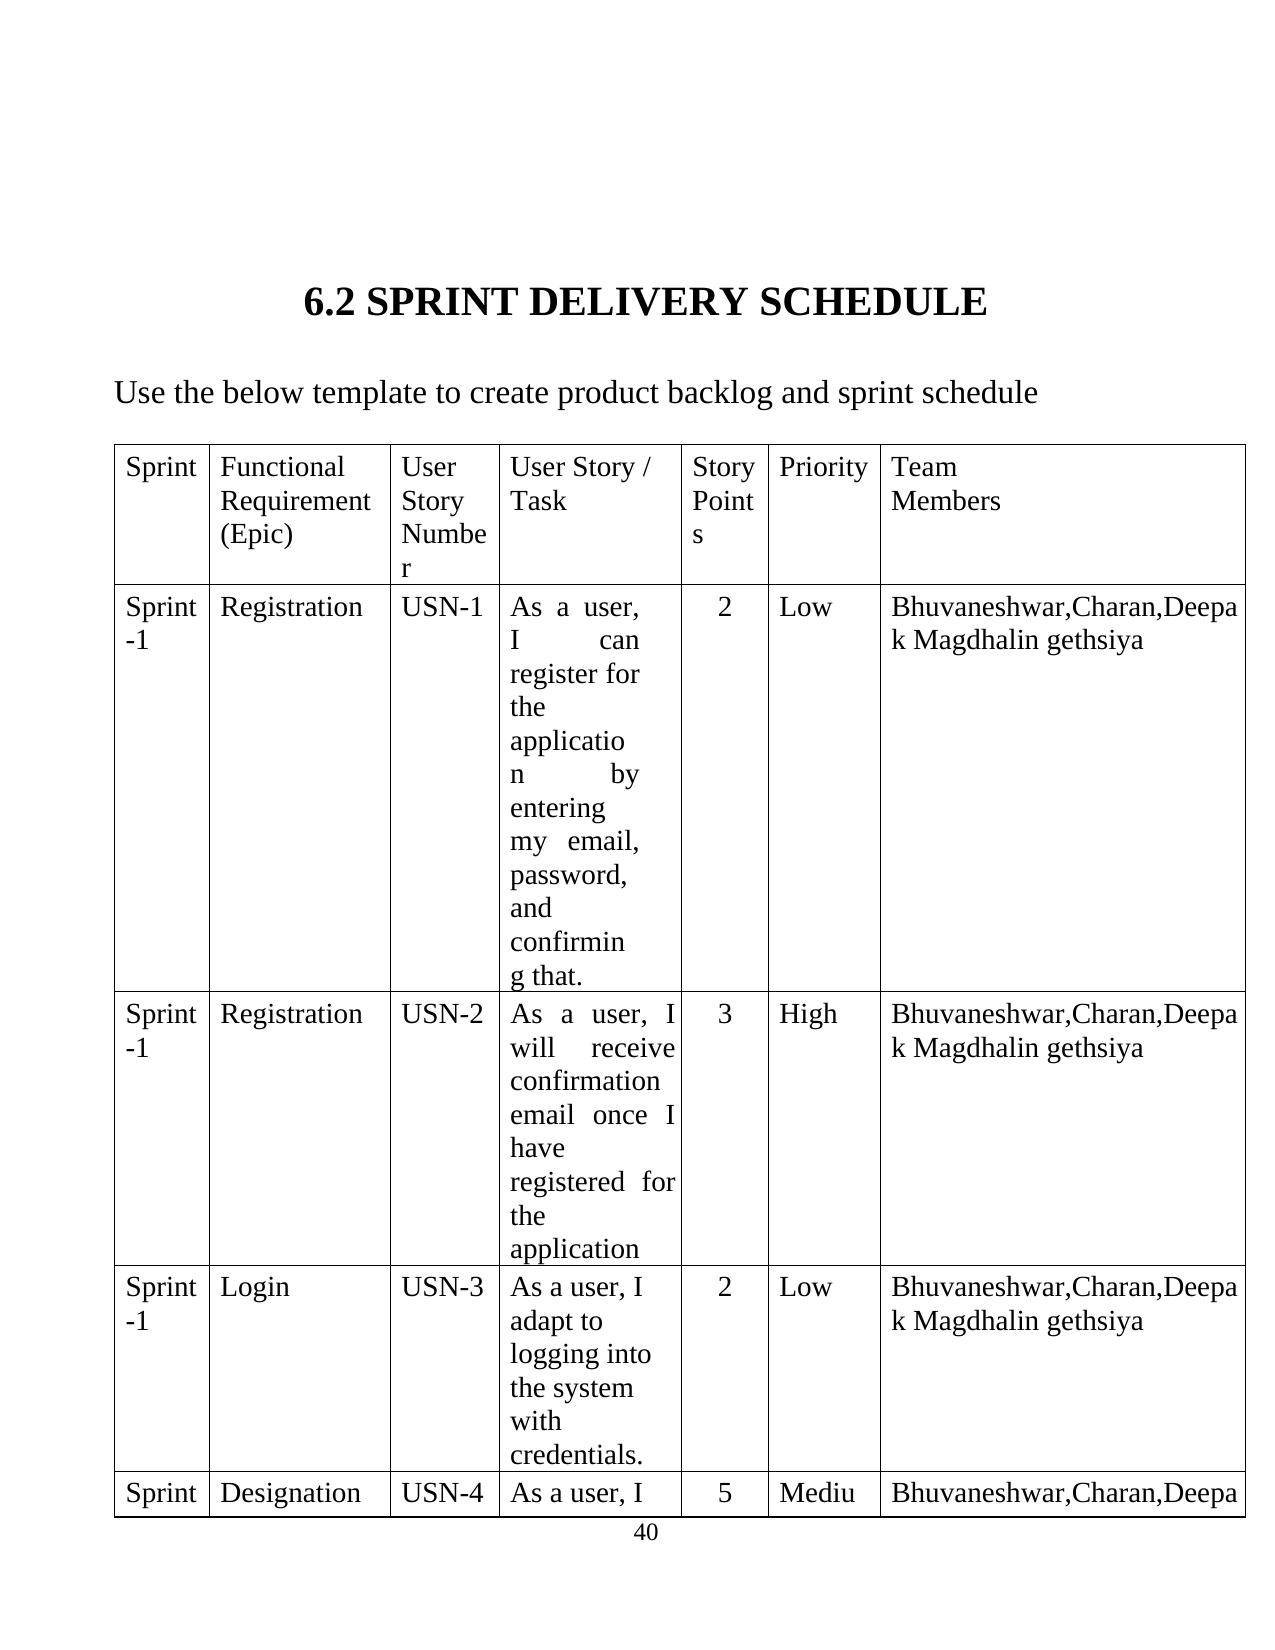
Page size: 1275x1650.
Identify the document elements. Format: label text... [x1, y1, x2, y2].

table_cell 5 [682, 1472, 768, 1516]
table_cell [881, 1472, 1245, 1516]
table_cell 3 [682, 992, 768, 1265]
table_cell USN-1 [391, 585, 499, 991]
table_cell 2 [682, 585, 768, 991]
table_cell Medium [769, 1472, 880, 1516]
table_header Sprint [115, 445, 209, 584]
table_cell Low [769, 585, 880, 991]
table_cell As a user, I can register for the application by entering my email, password, and confirming that. [500, 585, 681, 991]
table_cell Sprint-1 [115, 1266, 209, 1471]
table_header Priority [769, 445, 880, 584]
table_cell Registration [210, 585, 390, 991]
text 6.2 SPRINT DELIVERY SCHEDULE [100, 277, 1192, 324]
table_header Story Points [682, 445, 768, 584]
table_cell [500, 1472, 681, 1516]
table_cell Bhuvaneshwar,Charan,Deepak Magdhalin gethsiya [881, 992, 1245, 1265]
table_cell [210, 1472, 390, 1516]
table_cell Sprint-1 [115, 1472, 209, 1516]
text Use the below template to create product backlog and sprint schedule [113, 372, 1192, 411]
table_cell USN-2 [391, 992, 499, 1265]
table_cell Bhuvaneshwar,Charan,Deepak Magdhalin gethsiya [881, 1266, 1245, 1471]
table_cell Login [210, 1266, 390, 1471]
table_cell Low [769, 1266, 880, 1471]
table_cell Sprint-1 [115, 992, 209, 1265]
table_header Team Members [881, 445, 1245, 584]
table_cell As a user, I adapt to logging into the system with credentials. [500, 1266, 681, 1471]
table_cell As a user, I will receive confirmation email once I have registered for the application [500, 992, 681, 1265]
table_cell High [769, 992, 880, 1265]
table_cell USN-3 [391, 1266, 499, 1471]
table_header User Story / Task [500, 445, 681, 584]
table_cell Sprint-1 [115, 585, 209, 991]
table_header User Story Number [391, 445, 499, 584]
table_cell 2 [682, 1266, 768, 1471]
table_header Functional Requirement (Epic) [210, 445, 390, 584]
table_cell Bhuvaneshwar,Charan,Deepak Magdhalin gethsiya [881, 585, 1245, 991]
table_cell USN-4 [391, 1472, 499, 1516]
table_cell Registration [210, 992, 390, 1265]
